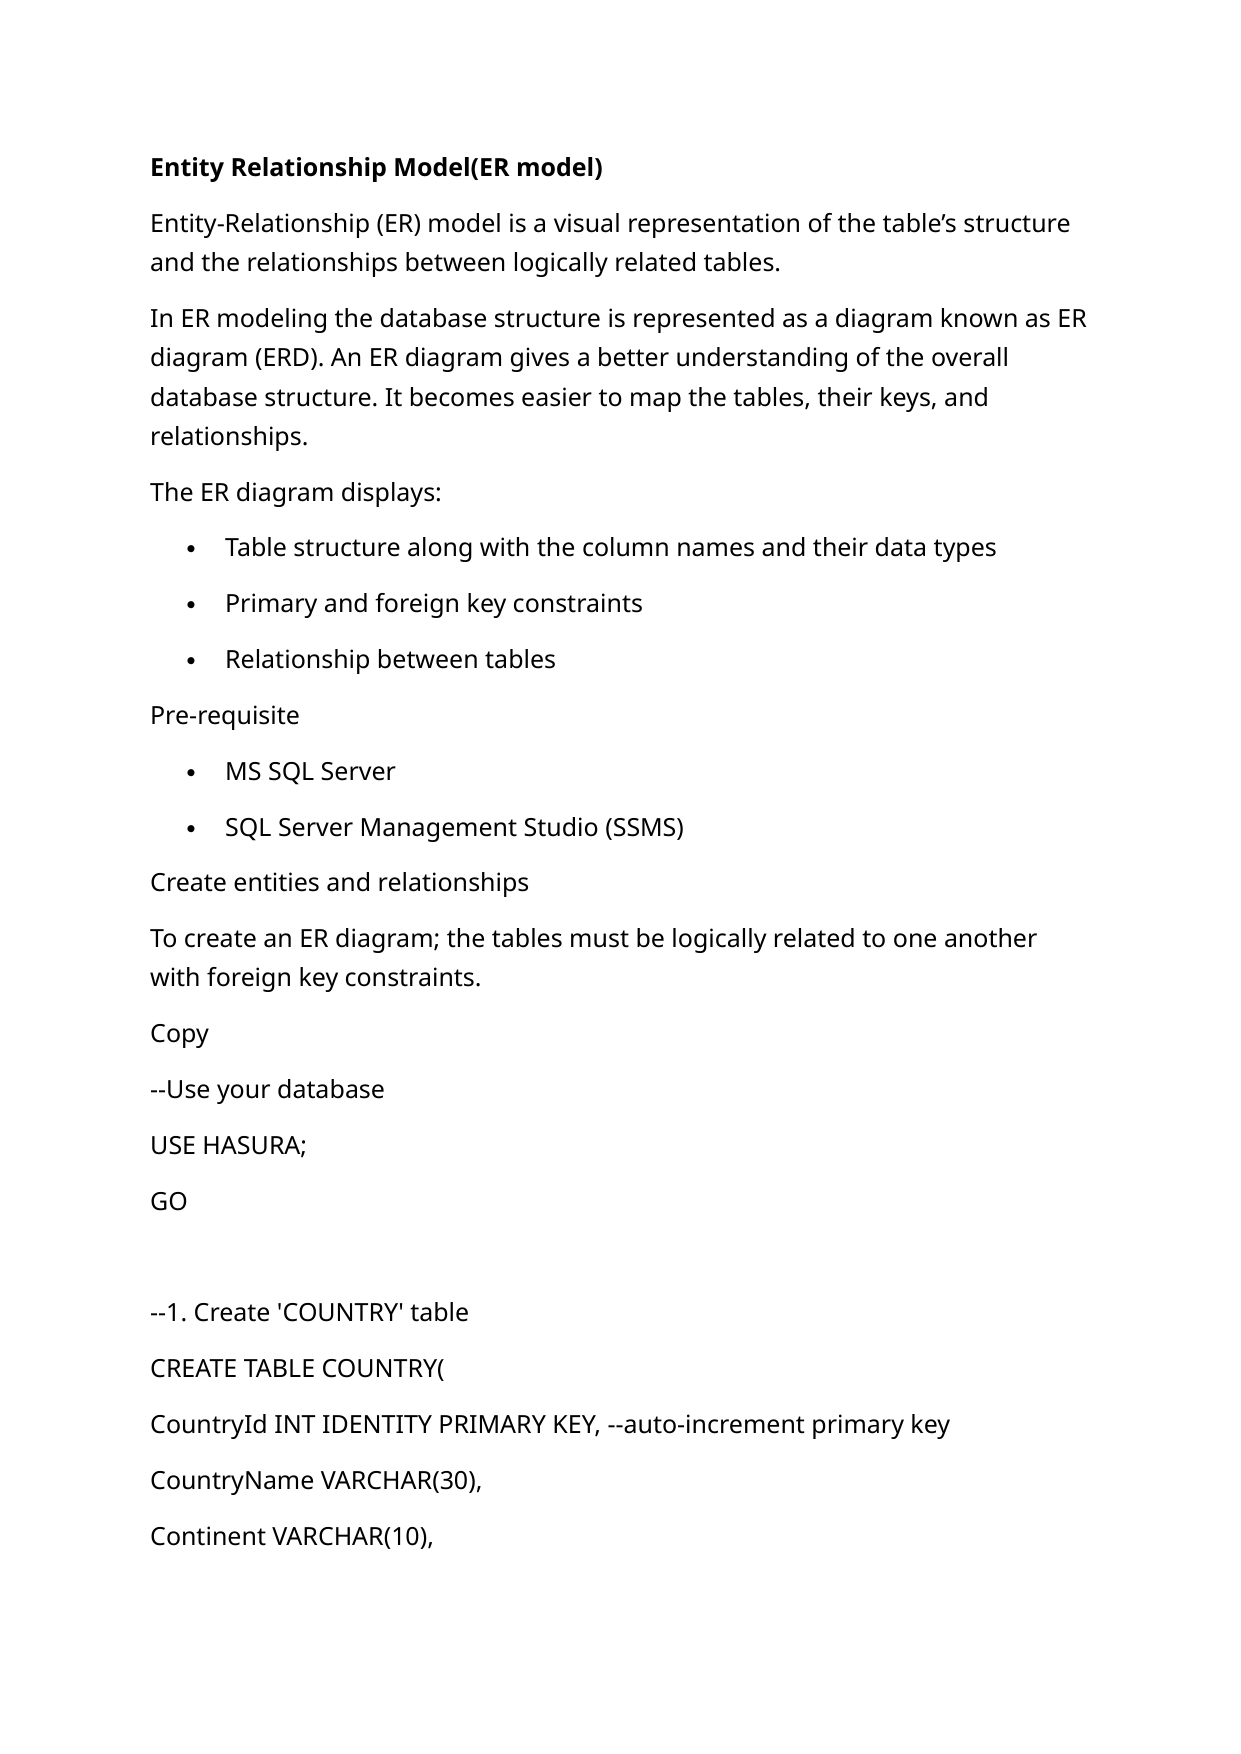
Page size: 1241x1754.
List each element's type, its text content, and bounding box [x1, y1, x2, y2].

text CountryId INT IDENTITY PRIMARY KEY, --auto-increment primary key [150, 1407, 1090, 1441]
text --1. Create 'COUNTRY' table [150, 1295, 1090, 1329]
text Entity-Relationship (ER) model is a visual representation of the table’s structure and the relationships between logically related tables. [150, 206, 1090, 279]
text The ER diagram displays: [150, 474, 1090, 508]
list Relationship between tables [187, 642, 1090, 676]
text Entity Relationship Model(ER model) [150, 150, 1090, 184]
text Continent VARCHAR(10), [150, 1518, 1090, 1552]
list Primary and foreign key constraints [187, 586, 1090, 620]
text To create an ER diagram; the tables must be logically related to one another with foreign key constraints. [150, 921, 1090, 994]
text --Use your database [150, 1072, 1090, 1106]
text CountryName VARCHAR(30), [150, 1462, 1090, 1497]
text Copy [150, 1016, 1090, 1050]
list MS SQL Server [187, 753, 1090, 787]
text Pre-requisite [150, 697, 1090, 732]
list SQL Server Management Studio (SSMS) [187, 809, 1090, 843]
text Create entities and relationships [150, 865, 1090, 899]
text GO [150, 1183, 1090, 1217]
text In ER modeling the database structure is represented as a diagram known as ER diagram (ERD). An ER diagram gives a better understanding of the overall database structure. It becomes easier to map the tables, their keys, and relationships. [150, 301, 1090, 452]
list Table structure along with the column names and their data types [187, 530, 1090, 564]
text CREATE TABLE COUNTRY( [150, 1351, 1090, 1385]
text USE HASURA; [150, 1127, 1090, 1162]
